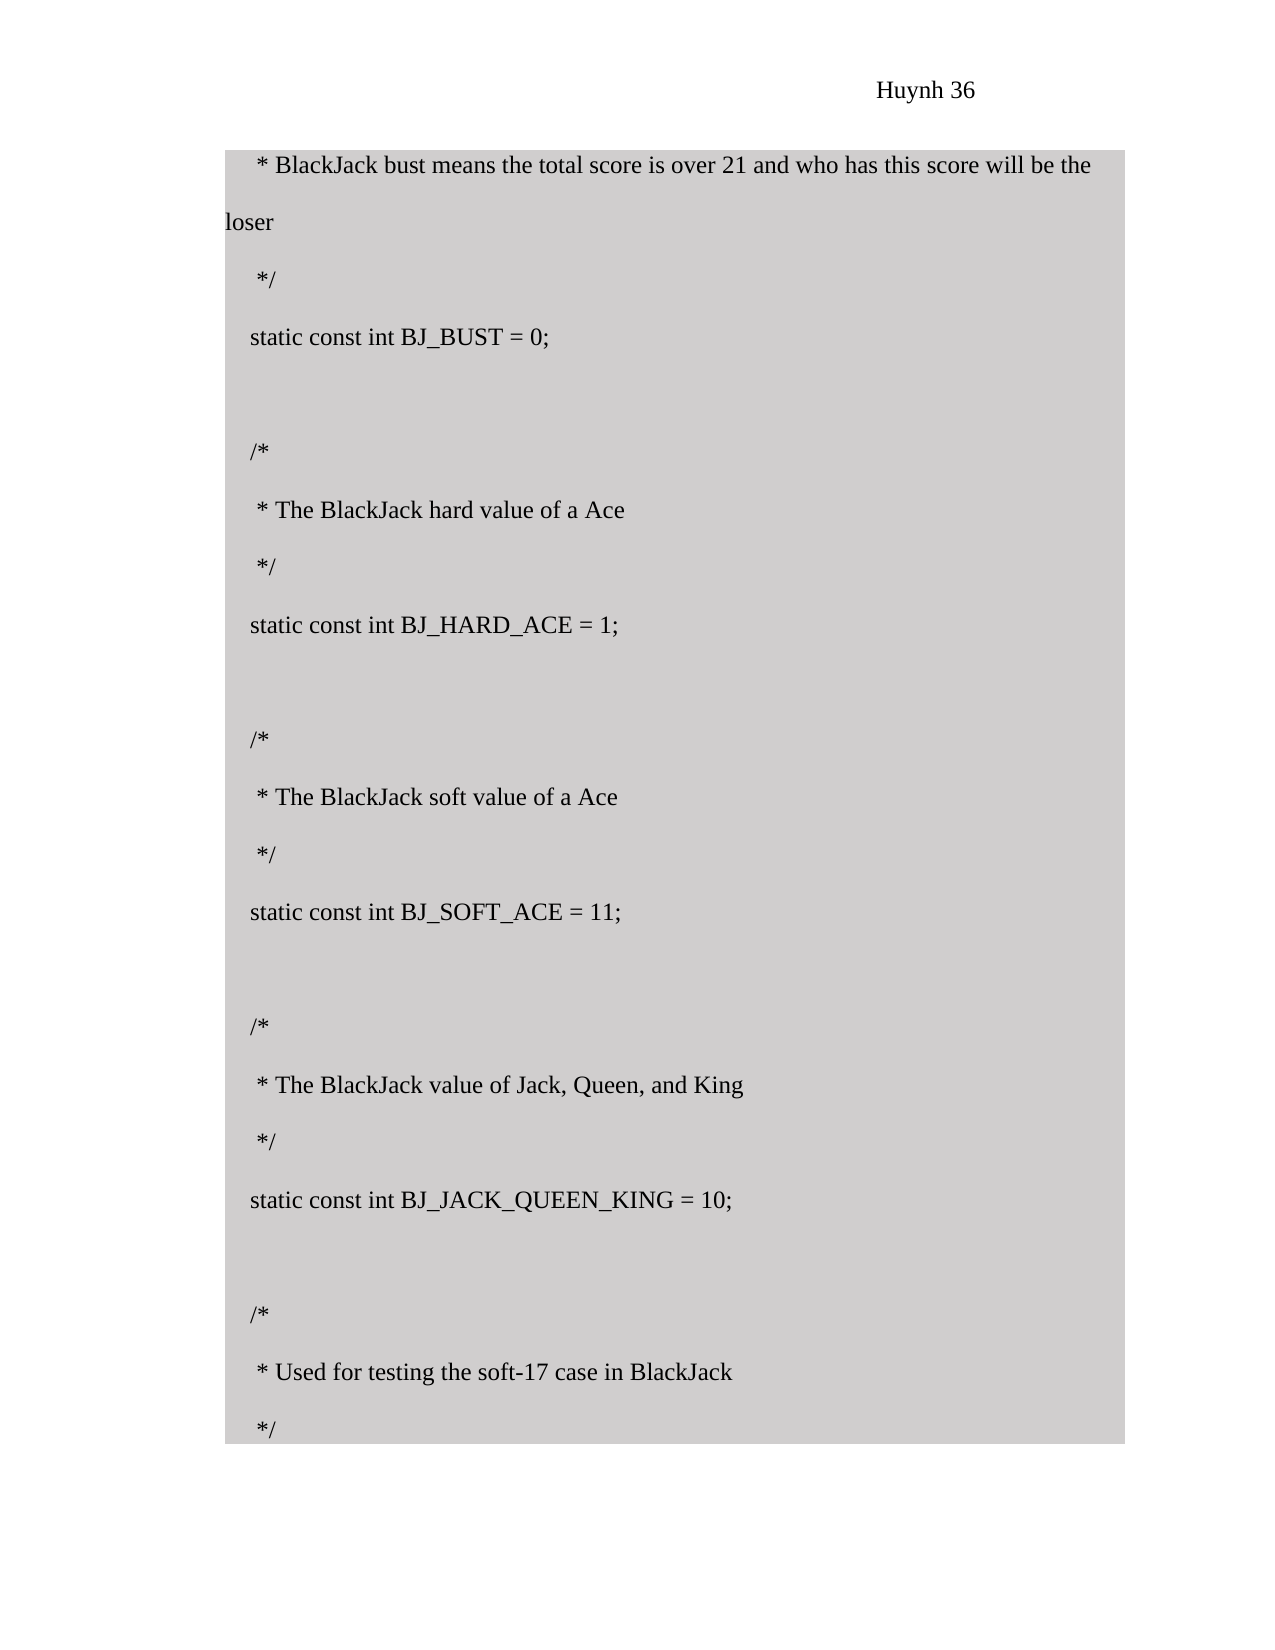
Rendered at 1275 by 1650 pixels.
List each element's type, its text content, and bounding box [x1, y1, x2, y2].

list */ [225, 265, 1125, 294]
list * The BlackJack hard value of a Ace [225, 495, 1125, 524]
list */ [225, 840, 1125, 869]
list */ [225, 1415, 1125, 1444]
list /* [225, 725, 1125, 754]
list */ [225, 552, 1125, 581]
list * The BlackJack soft value of a Ace [225, 782, 1125, 811]
list * BlackJack bust means the total score is over 21 and who has this score will be the loser [225, 150, 1125, 236]
list * The BlackJack value of Jack, Queen, and King [225, 1070, 1125, 1099]
list /* [225, 437, 1125, 466]
list */ [225, 1127, 1125, 1156]
list static const int BJ_BUST = 0; [225, 322, 1125, 351]
list static const int BJ_HARD_ACE = 1; [225, 610, 1125, 639]
list /* [225, 1300, 1125, 1329]
list static const int BJ_JACK_QUEEN_KING = 10; [225, 1185, 1125, 1214]
list /* [225, 1012, 1125, 1041]
list * Used for testing the soft-17 case in BlackJack [225, 1357, 1125, 1386]
list static const int BJ_SOFT_ACE = 11; [225, 897, 1125, 926]
